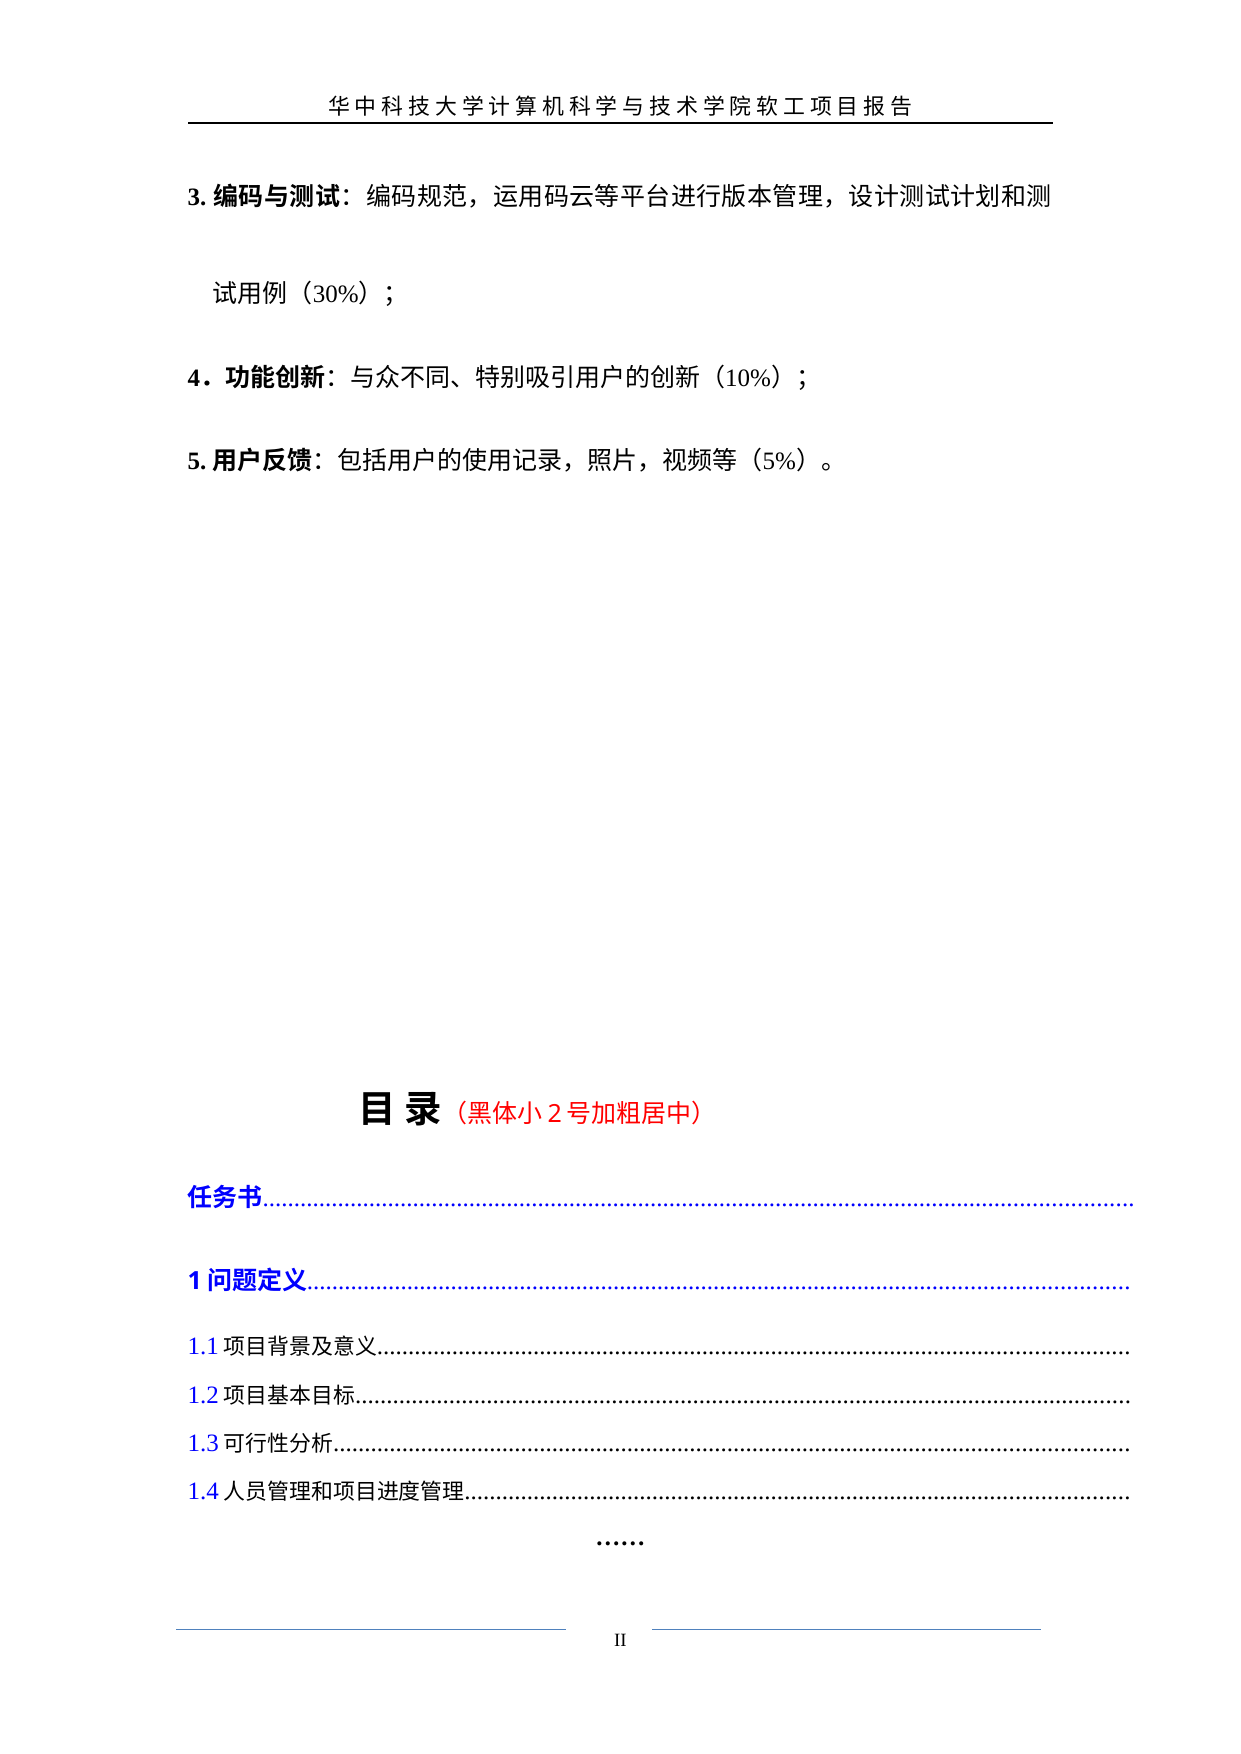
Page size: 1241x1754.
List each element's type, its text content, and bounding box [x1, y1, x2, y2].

text 4．功能创新：与众不同、特别吸引用户的创新（10%）； [187, 343, 1053, 408]
text …… [187, 1522, 1053, 1551]
text 任务书 I [187, 1163, 1053, 1228]
text 1.4人员管理和项目进度管理 9 [187, 1474, 1053, 1506]
text 1.1项目背景及意义 1 [187, 1329, 1053, 1361]
text 5. 用户反馈：包括用户的使用记录，照片，视频等（5%）。 [187, 426, 1053, 491]
text 目 录（黑体小2号加粗居中） [187, 1079, 766, 1133]
text 1.2项目基本目标 3 [187, 1377, 1053, 1410]
text 3. 编码与测试：编码规范，运用码云等平台进行版本管理，设计测试计划和测试用例（30%）； [187, 162, 1053, 324]
text 1.3可行性分析 7 [187, 1426, 1053, 1458]
text 1问题定义 1 [187, 1246, 1053, 1311]
